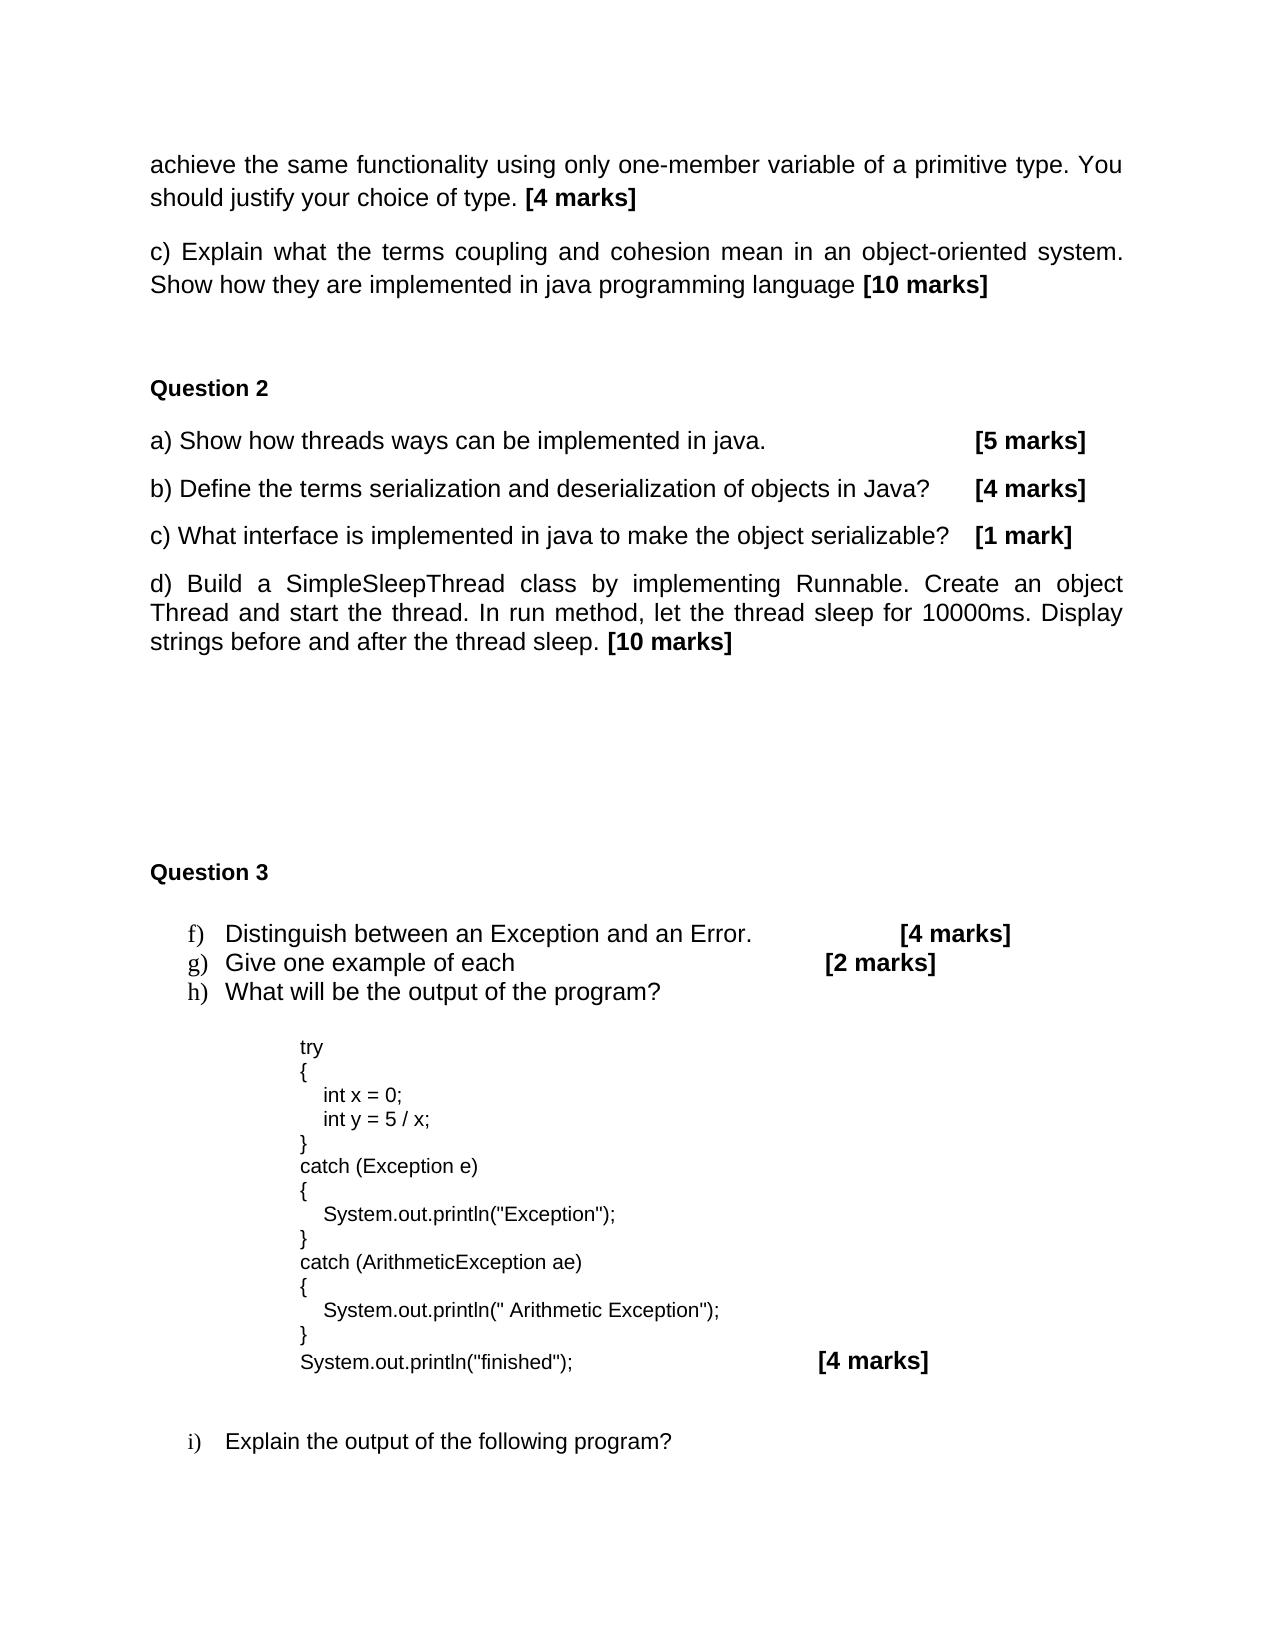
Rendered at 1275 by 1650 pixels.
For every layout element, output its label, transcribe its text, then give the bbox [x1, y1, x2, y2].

text try [300, 1034, 1125, 1058]
text d) Build a SimpleSleepThread class by implementing Runnable. Create an object Thread and start the thread. In run method, let the thread sleep for 10000ms. Display strings before and after the thread sleep. [10 marks] [150, 569, 1125, 655]
text Question 2 [150, 375, 1125, 401]
text catch (ArithmeticException ae) [300, 1250, 1125, 1274]
text } [300, 1322, 1125, 1346]
text a) Show how threads ways can be implemented in java. [5 marks] [150, 426, 1125, 454]
list Distinguish between an Exception and an Error. [4 marks] [187, 919, 1125, 948]
text b) Define the terms serialization and deserialization of objects in Java? [4 marks] [150, 473, 1125, 502]
text catch (Exception e) [300, 1154, 1125, 1178]
text int y = 5 / x; [300, 1106, 1125, 1130]
text int x = 0; [300, 1082, 1125, 1106]
text System.out.println("finished"); [4 marks] [300, 1346, 1125, 1399]
text c) Explain what the terms coupling and cohesion mean in an object-oriented system. Show how they are implemented in java programming language [10 marks] [150, 237, 1125, 299]
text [150, 150, 1125, 212]
text System.out.println(" Arithmetic Exception"); [300, 1298, 1125, 1322]
text Question 3 [150, 859, 1125, 886]
text } [300, 1130, 1125, 1154]
text System.out.println("Exception"); [300, 1202, 1125, 1226]
list Give one example of each [2 marks] [187, 948, 1125, 976]
text c) What interface is implemented in java to make the object serializable? [1 mark] [150, 521, 1125, 550]
list What will be the output of the program? [187, 976, 1125, 1005]
text { [300, 1274, 1125, 1298]
text } [300, 1226, 1125, 1250]
text { [300, 1178, 1125, 1202]
text { [300, 1058, 1125, 1082]
list Explain the output of the following program? [187, 1428, 1125, 1454]
